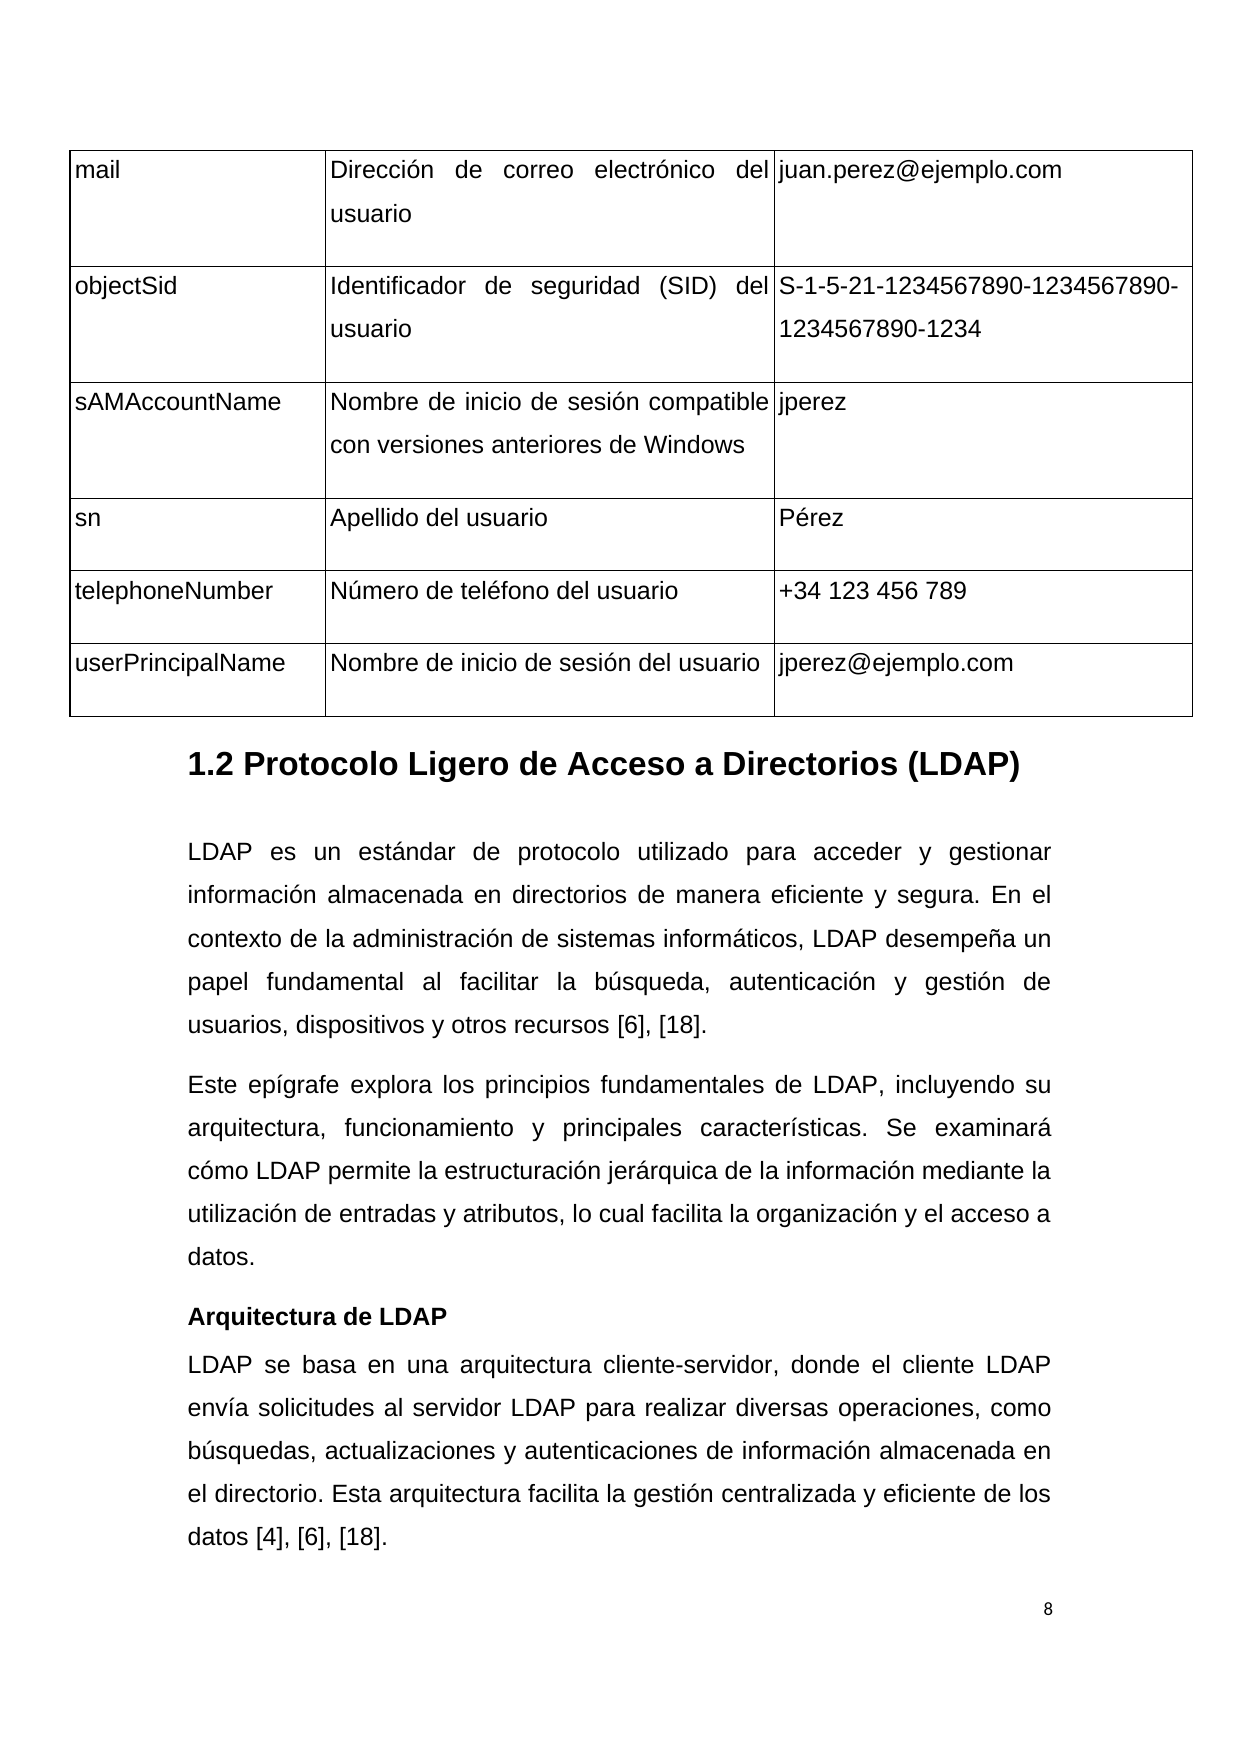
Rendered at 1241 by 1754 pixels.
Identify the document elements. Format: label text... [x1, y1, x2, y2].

table_cell Nombre de inicio de sesión del usuario [326, 644, 774, 716]
text LDAP es un estándar de protocolo utilizado para acceder y gestionar información almacenada en directorios de manera eficiente y segura. En el contexto de la administración de sistemas informáticos, LDAP desempeña un papel fundamental al facilitar la búsqueda, autenticación y gestión de usuarios, dispositivos y otros recursos [6], [18]. [187, 837, 1053, 1038]
table_cell Número de teléfono del usuario [326, 571, 774, 643]
text Este epígrafe explora los principios fundamentales de LDAP, incluyendo su arquitectura, funcionamiento y principales características. Se examinará cómo LDAP permite la estructuración jerárquica de la información mediante la utilización de entradas y atributos, lo cual facilita la organización y el acceso a datos. [187, 1069, 1053, 1271]
table_cell jperez [775, 383, 1192, 497]
table_cell Nombre de inicio de sesión compatible con versiones anteriores de Windows [326, 383, 774, 497]
text LDAP se basa en una arquitectura cliente-servidor, donde el cliente LDAP envía solicitudes al servidor LDAP para realizar diversas operaciones, como búsquedas, actualizaciones y autenticaciones de información almacenada en el directorio. Esta arquitectura facilita la gestión centralizada y eficiente de los datos [4], [6], [18]. [187, 1349, 1053, 1551]
table_cell sn [71, 499, 325, 570]
subtitle 1.2 Protocolo Ligero de Acceso a Directorios (LDAP) [187, 744, 1053, 782]
table_cell S-1-5-21-1234567890-1234567890-1234567890-1234 [775, 267, 1192, 382]
table_cell Identificador de seguridad (SID) del usuario [326, 267, 774, 382]
table_cell Dirección de correo electrónico del usuario [326, 151, 774, 266]
table_cell +34 123 456 789 [775, 571, 1192, 643]
table_cell Pérez [775, 499, 1192, 570]
table_cell Apellido del usuario [326, 499, 774, 570]
table_cell juan.perez@ejemplo.com [775, 151, 1192, 266]
table_cell objectSid [71, 267, 325, 382]
table_cell telephoneNumber [71, 571, 325, 643]
table_cell userPrincipalName [71, 644, 325, 716]
table_cell jperez@ejemplo.com [775, 644, 1192, 716]
table_cell mail [71, 151, 325, 266]
table_cell sAMAccountName [71, 383, 325, 497]
text Arquitectura de LDAP [187, 1302, 1053, 1331]
